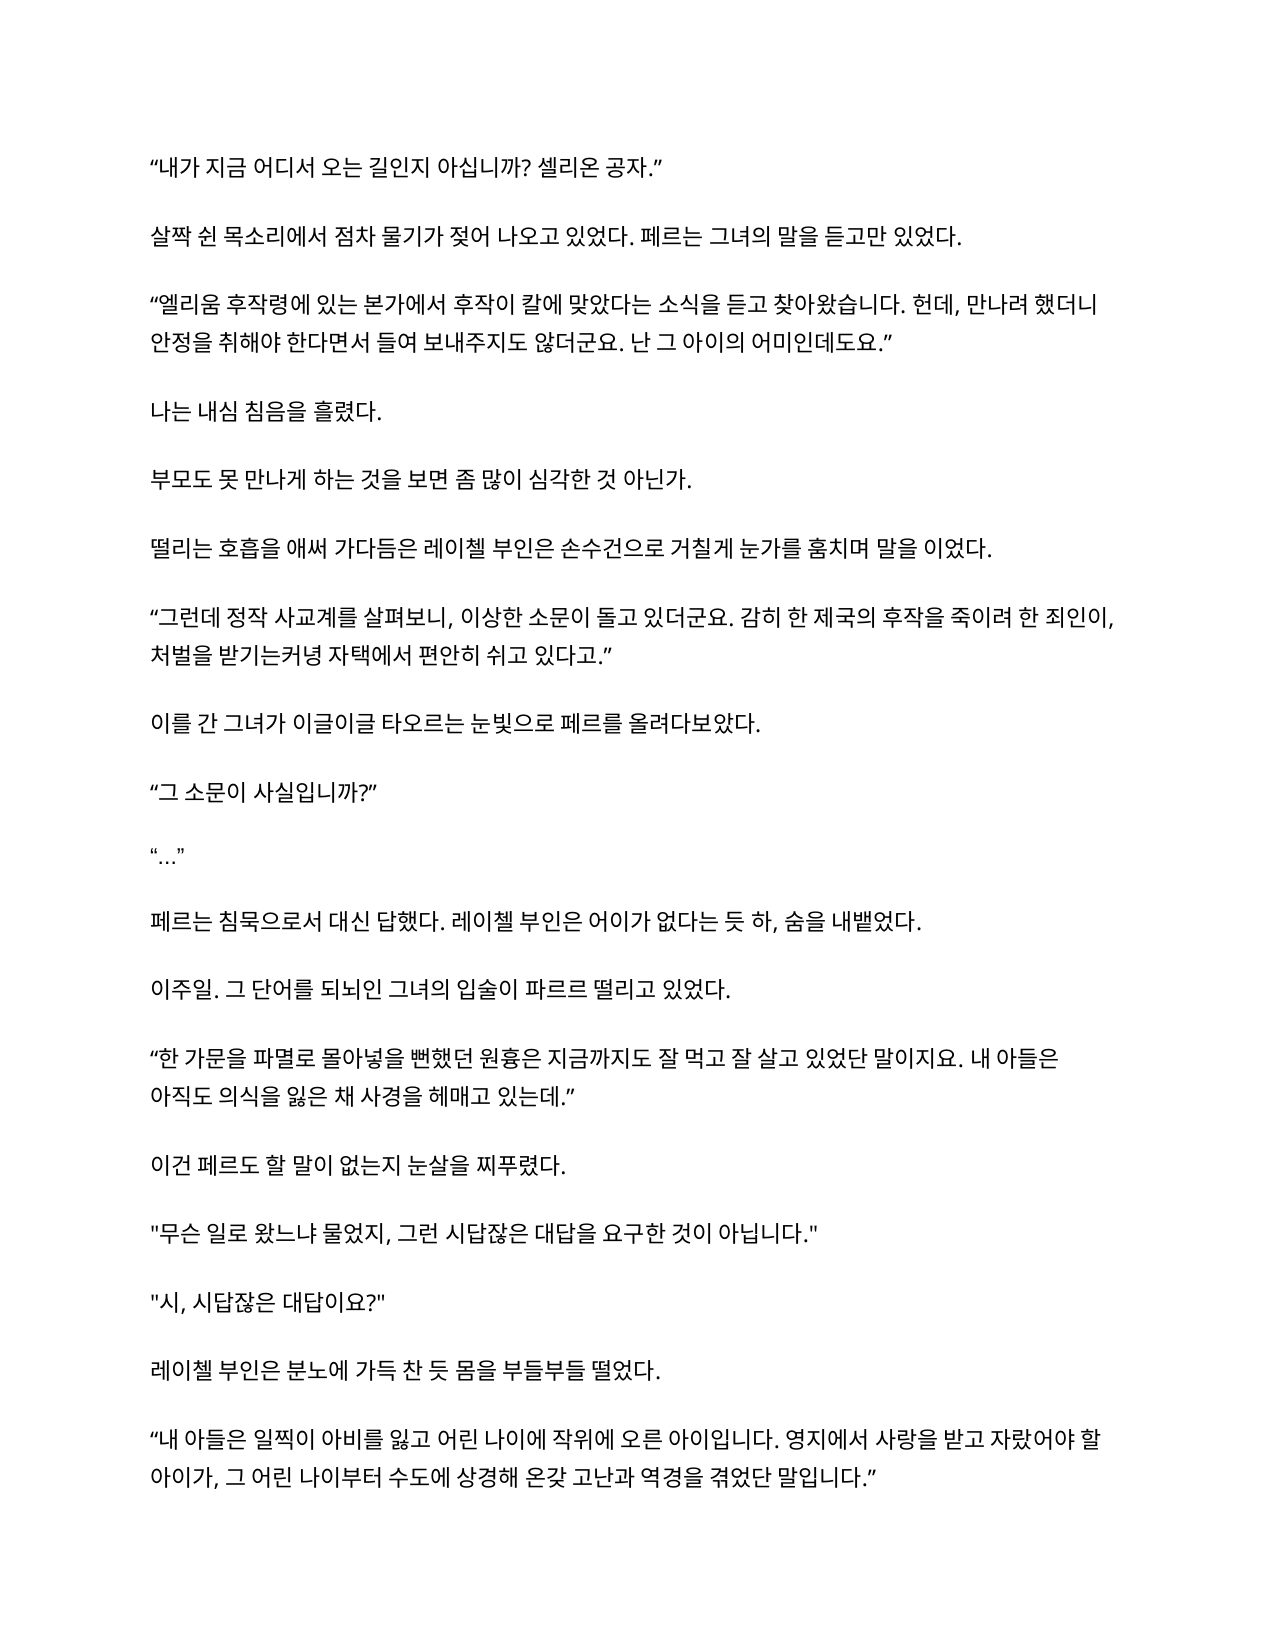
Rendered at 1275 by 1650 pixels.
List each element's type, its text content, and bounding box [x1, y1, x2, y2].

text “...” [150, 843, 1125, 870]
text 떨리는 호흡을 애써 가다듬은 레이첼 부인은 손수건으로 거칠게 눈가를 훔치며 말을 이었다. [150, 531, 1125, 564]
text “한 가문을 파멸로 몰아넣을 뻔했던 원흉은 지금까지도 잘 먹고 잘 살고 있었단 말이지요. 내 아들은 아직도 의식을 잃은 채 사경을 헤매고 있는데.” [150, 1041, 1125, 1112]
text “그런데 정작 사교계를 살펴보니, 이상한 소문이 돌고 있더군요. 감히 한 제국의 후작을 죽이려 한 죄인이, 처벌을 받기는커녕 자택에서 편안히 쉬고 있다고.” [150, 599, 1125, 671]
text “내 아들은 일찍이 아비를 잃고 어린 나이에 작위에 오른 아이입니다. 영지에서 사랑을 받고 자랐어야 할 아이가, 그 어린 나이부터 수도에 상경해 온갖 고난과 역경을 겪었단 말입니다.” [150, 1422, 1125, 1493]
text "시, 시답잖은 대답이요?" [150, 1285, 1125, 1318]
text “엘리움 후작령에 있는 본가에서 후작이 칼에 맞았다는 소식을 듣고 찾아왔습니다. 헌데, 만나려 했더니 안정을 취해야 한다면서 들여 보내주지도 않더군요. 난 그 아이의 어미인데도요.” [150, 287, 1125, 359]
text 나는 내심 침음을 흘렸다. [150, 394, 1125, 427]
text “내가 지금 어디서 오는 길인지 아십니까? 셀리온 공자.” [150, 150, 1125, 183]
text 레이첼 부인은 분노에 가득 찬 듯 몸을 부들부들 떨었다. [150, 1353, 1125, 1387]
text "무슨 일로 왔느냐 물었지, 그런 시답잖은 대답을 요구한 것이 아닙니다." [150, 1216, 1125, 1249]
text “그 소문이 사실입니까?” [150, 775, 1125, 808]
text 이주일. 그 단어를 되뇌인 그녀의 입술이 파르르 떨리고 있었다. [150, 972, 1125, 1006]
text 부모도 못 만나게 하는 것을 보면 좀 많이 심각한 것 아닌가. [150, 462, 1125, 496]
text 이를 간 그녀가 이글이글 타오르는 눈빛으로 페르를 올려다보았다. [150, 706, 1125, 739]
text 살짝 쉰 목소리에서 점차 물기가 젖어 나오고 있었다. 페르는 그녀의 말을 듣고만 있었다. [150, 218, 1125, 252]
text 이건 페르도 할 말이 없는지 눈살을 찌푸렸다. [150, 1148, 1125, 1181]
text 페르는 침묵으로서 대신 답했다. 레이첼 부인은 어이가 없다는 듯 하, 숨을 내뱉었다. [150, 904, 1125, 937]
